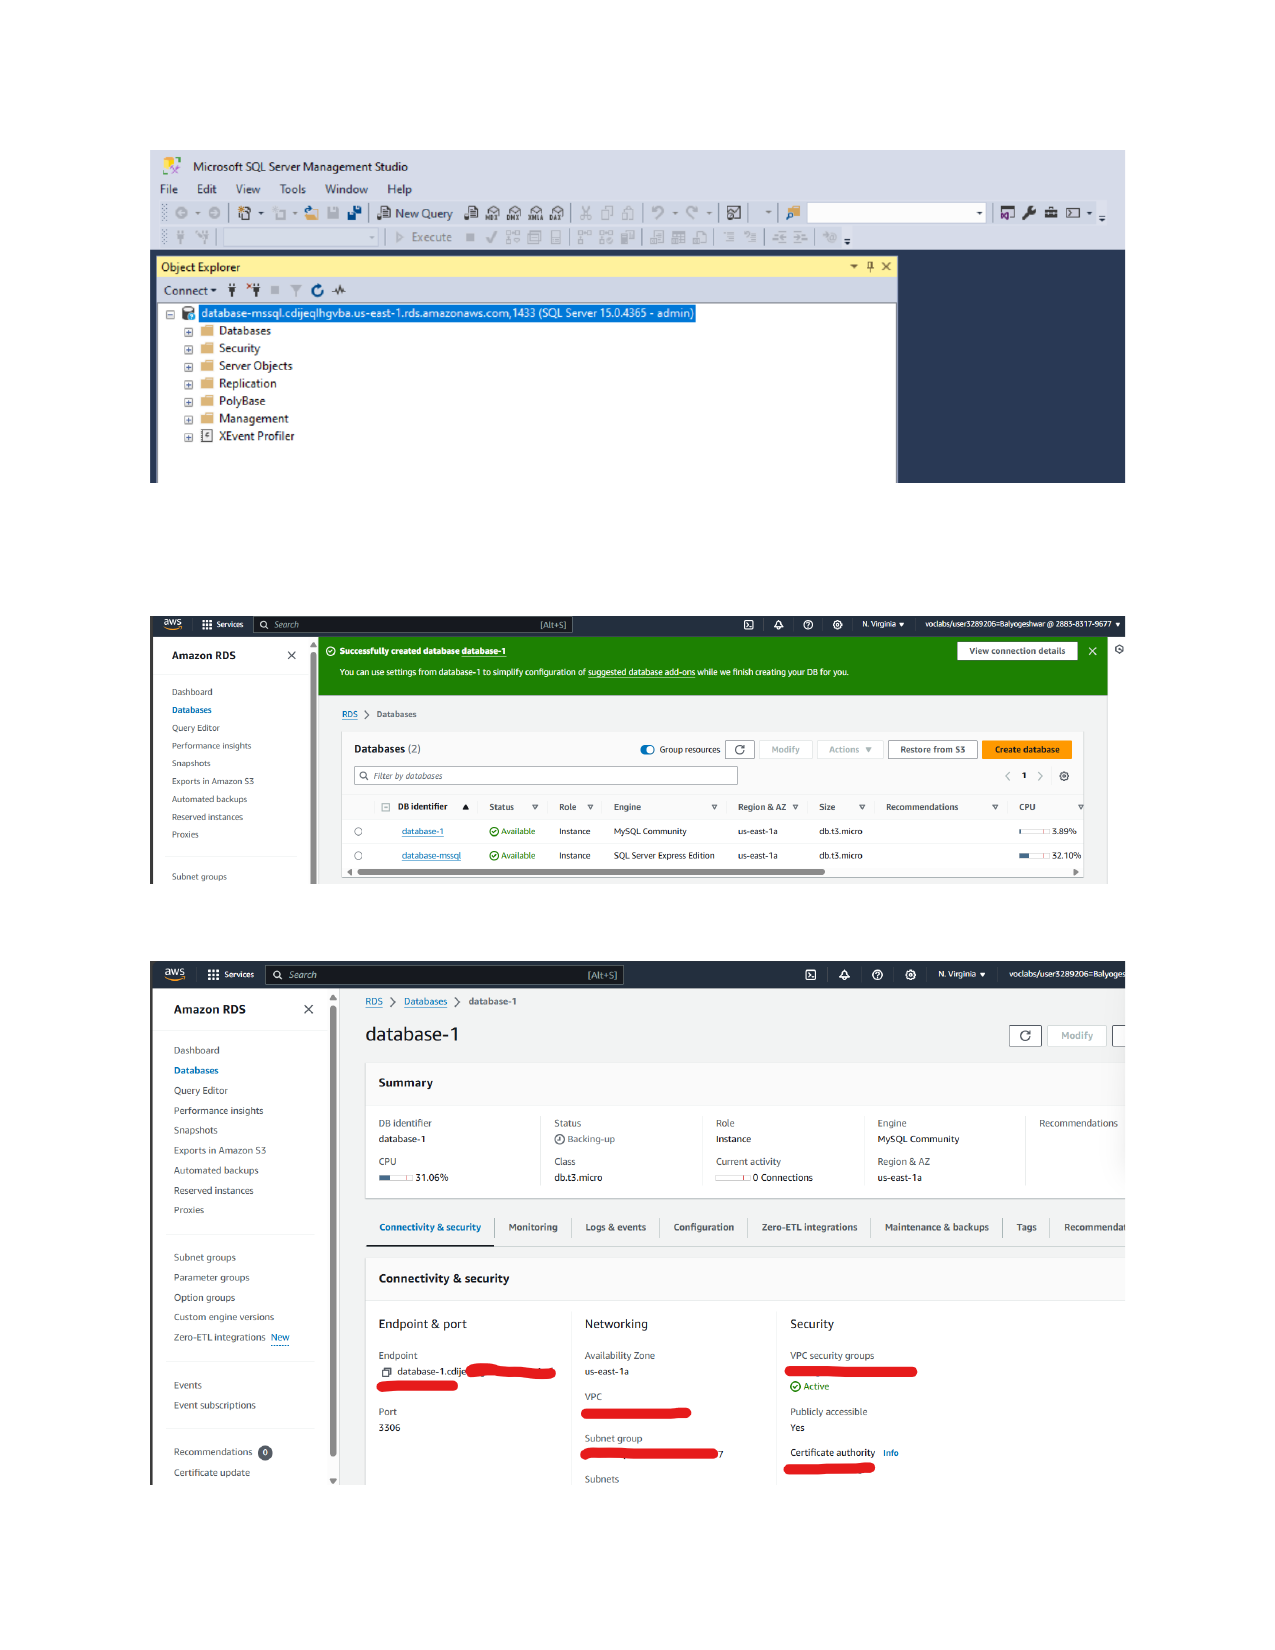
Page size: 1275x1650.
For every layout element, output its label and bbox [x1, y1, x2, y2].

picture [150, 150, 1125, 483]
picture [150, 961, 1125, 1485]
picture [150, 616, 1125, 884]
